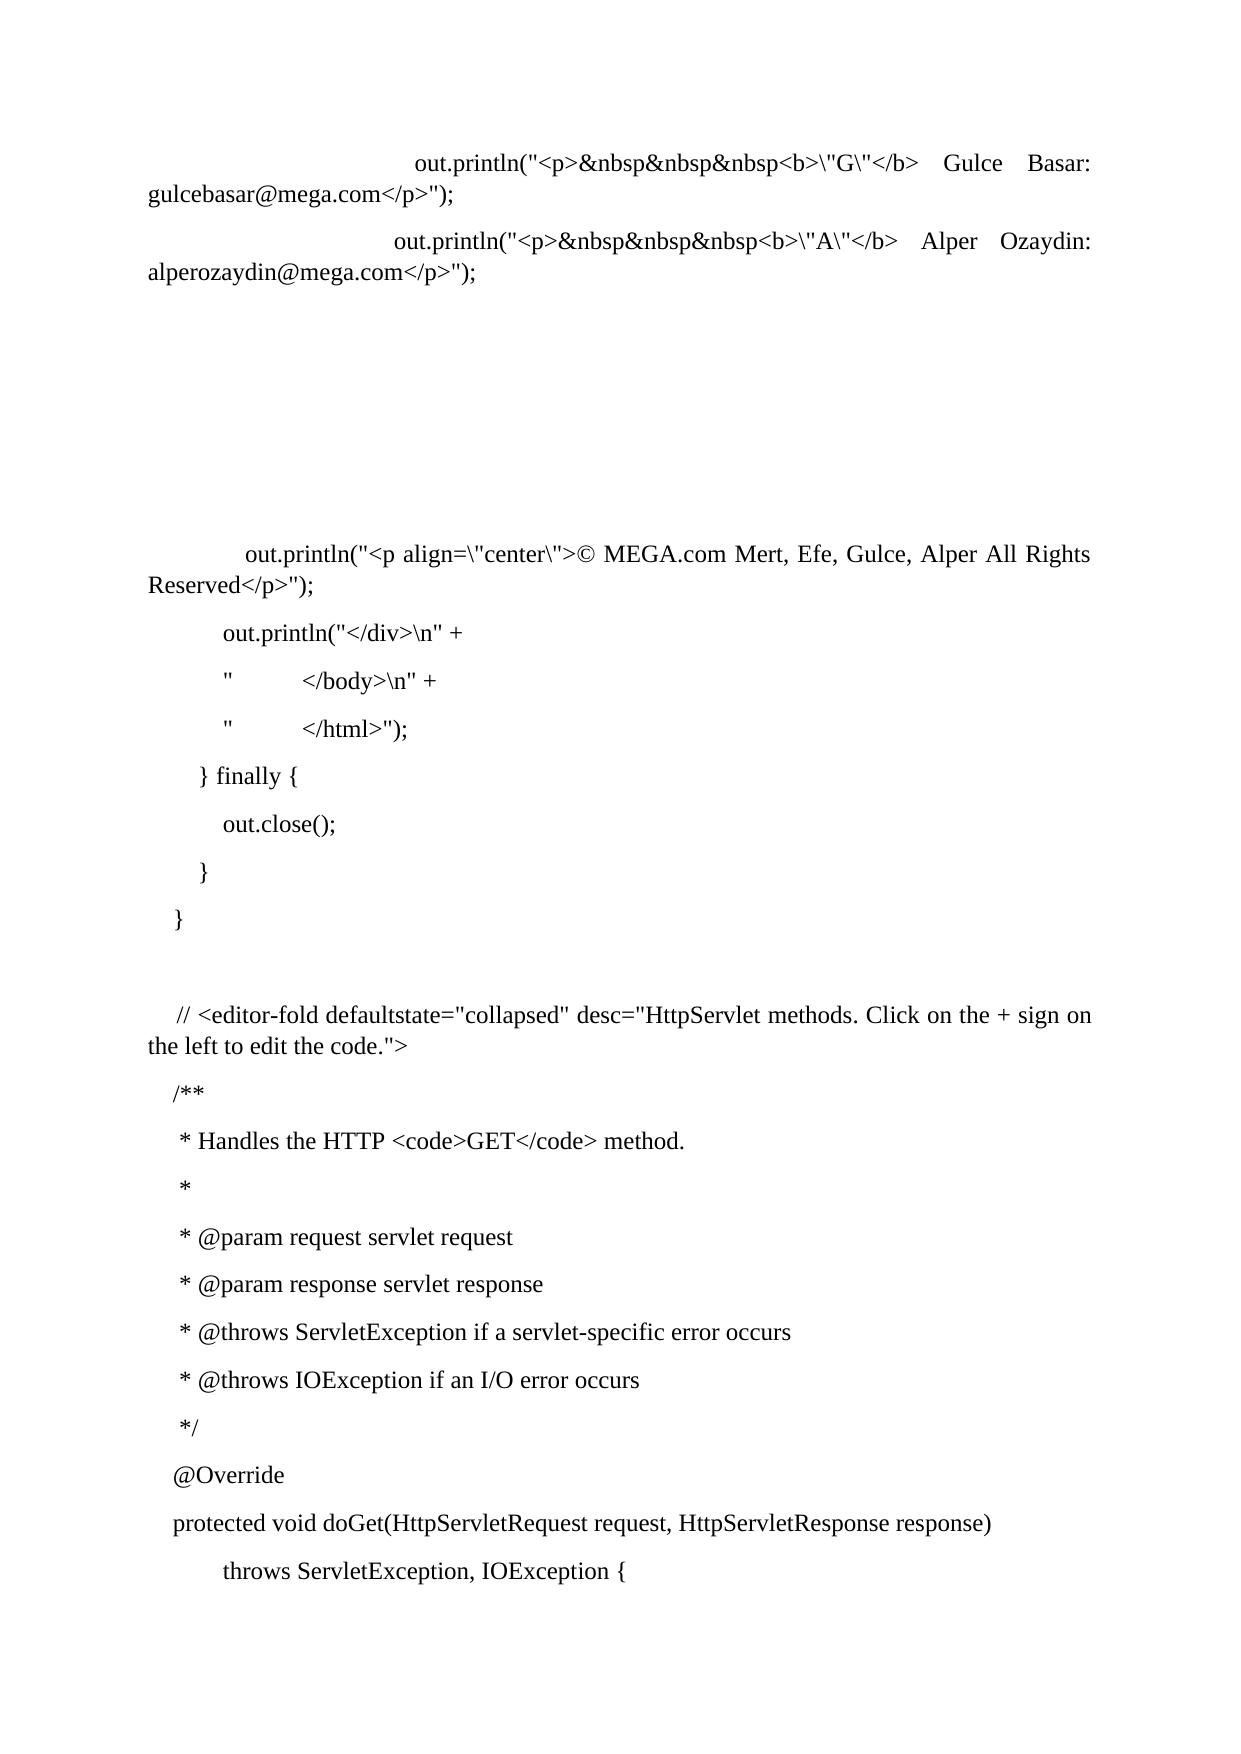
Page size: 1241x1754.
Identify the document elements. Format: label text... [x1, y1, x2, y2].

text out.close(); [148, 809, 1093, 838]
text out.println("</div>\n" + [148, 618, 1093, 647]
text * Handles the HTTP <code>GET</code> method. [148, 1126, 1093, 1155]
text protected void doGet(HttpServletRequest request, HttpServletResponse response) [148, 1508, 1093, 1537]
text */ [148, 1413, 1093, 1441]
text " </body>\n" + [148, 666, 1093, 695]
text * [148, 1174, 1093, 1203]
text } [148, 857, 1093, 886]
text " </html>"); [148, 714, 1093, 742]
text // <editor-fold defaultstate="collapsed" desc="HttpServlet methods. Click on the + sign on the left to edit the code."> [148, 1000, 1093, 1060]
text out.println("<p>&nbsp&nbsp&nbsp<b>\"G\"</b> Gulce Basar: gulcebasar@mega.com</p>"); [148, 148, 1093, 207]
text * @throws ServletException if a servlet-specific error occurs [148, 1317, 1093, 1346]
text * @param request servlet request [148, 1222, 1093, 1251]
text * @throws IOException if an I/O error occurs [148, 1365, 1093, 1394]
text /** [148, 1079, 1093, 1107]
text * @param response servlet response [148, 1269, 1093, 1298]
text @Override [148, 1460, 1093, 1489]
text } [148, 904, 1093, 933]
text } finally { [148, 761, 1093, 790]
text out.println("<p align=\"center\">© MEGA.com Mert, Efe, Gulce, Alper All Rights Reserved</p>"); [148, 539, 1093, 599]
text throws ServletException, IOException { [148, 1556, 1093, 1584]
text out.println("<p>&nbsp&nbsp&nbsp<b>\"A\"</b> Alper Ozaydin: alperozaydin@mega.com</p>"); [148, 226, 1093, 286]
